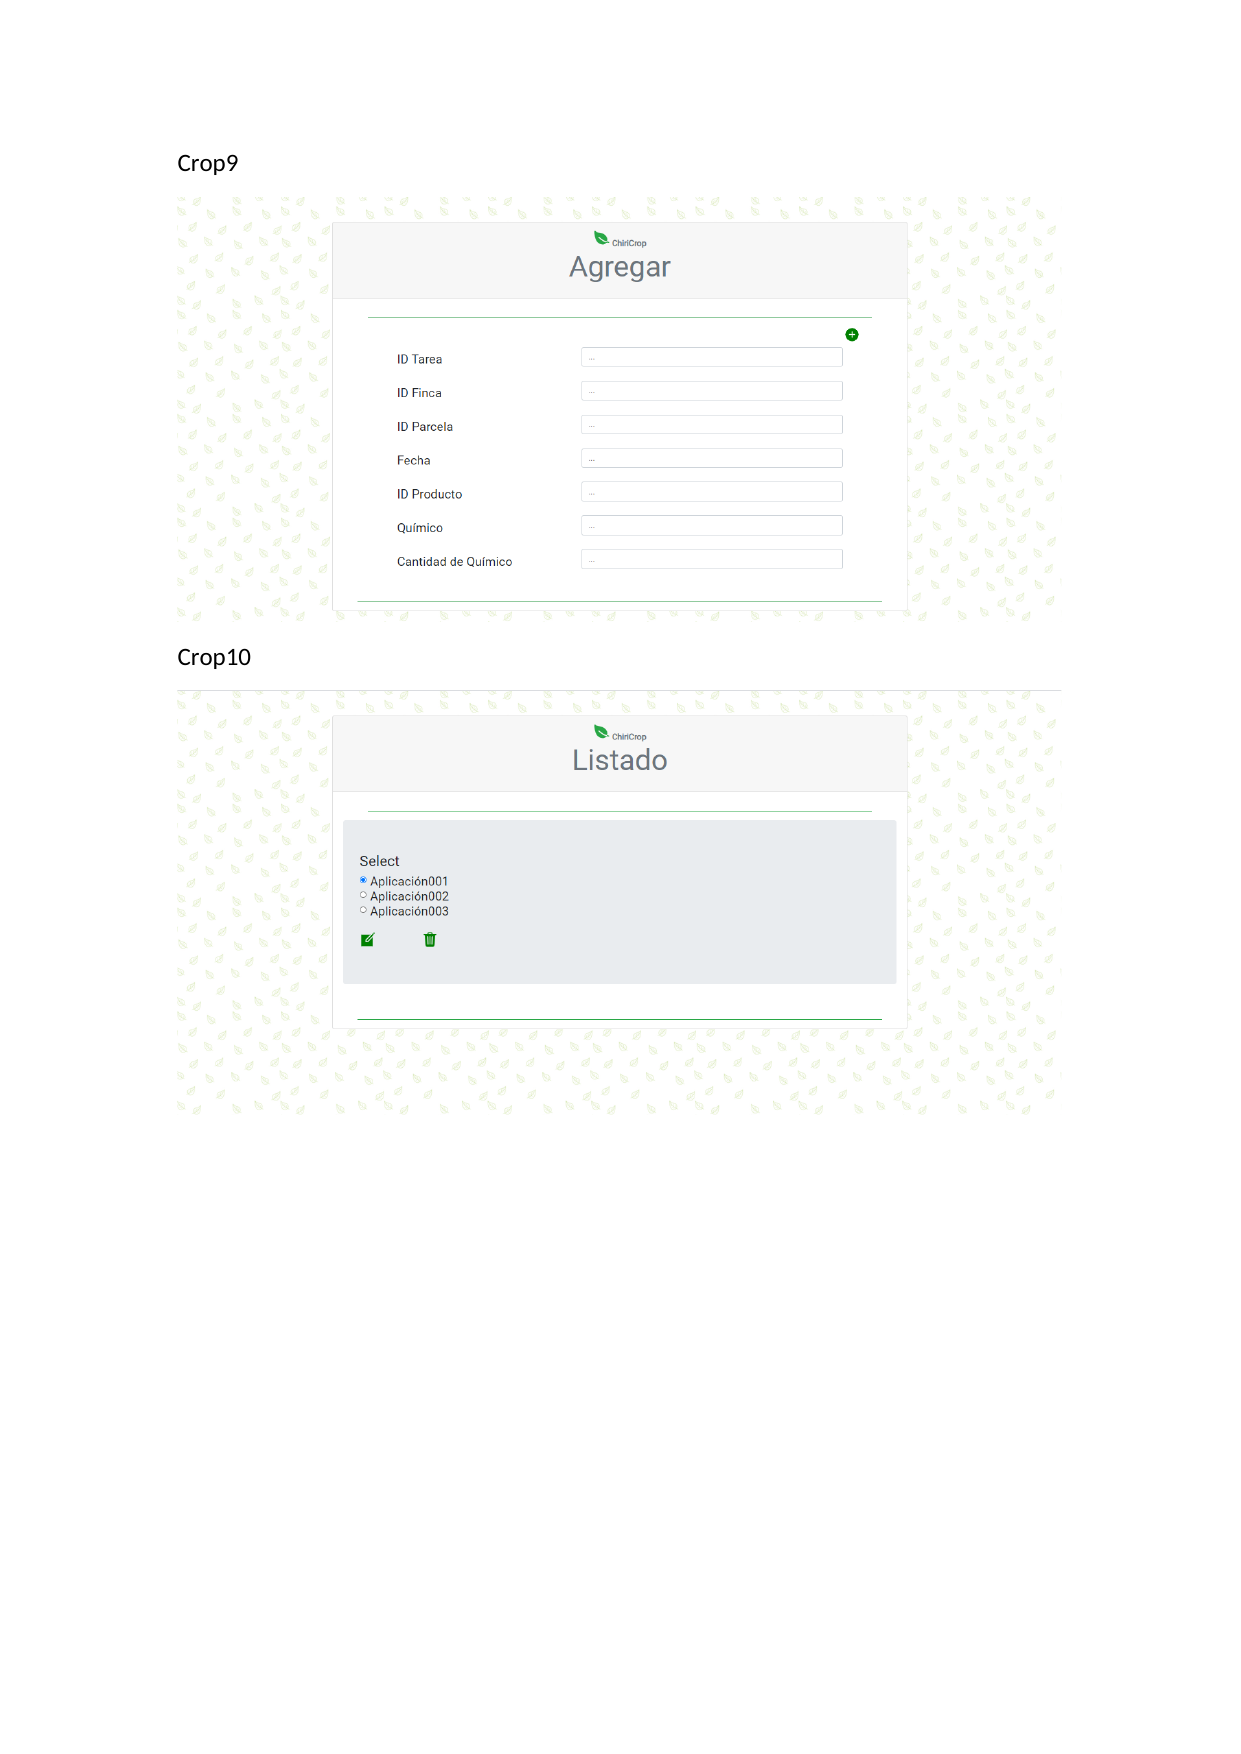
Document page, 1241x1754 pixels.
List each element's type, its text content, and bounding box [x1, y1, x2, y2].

picture [177, 690, 1062, 1115]
text Crop10 [177, 641, 1063, 671]
text Crop9 [177, 148, 1063, 178]
picture [177, 197, 1062, 622]
